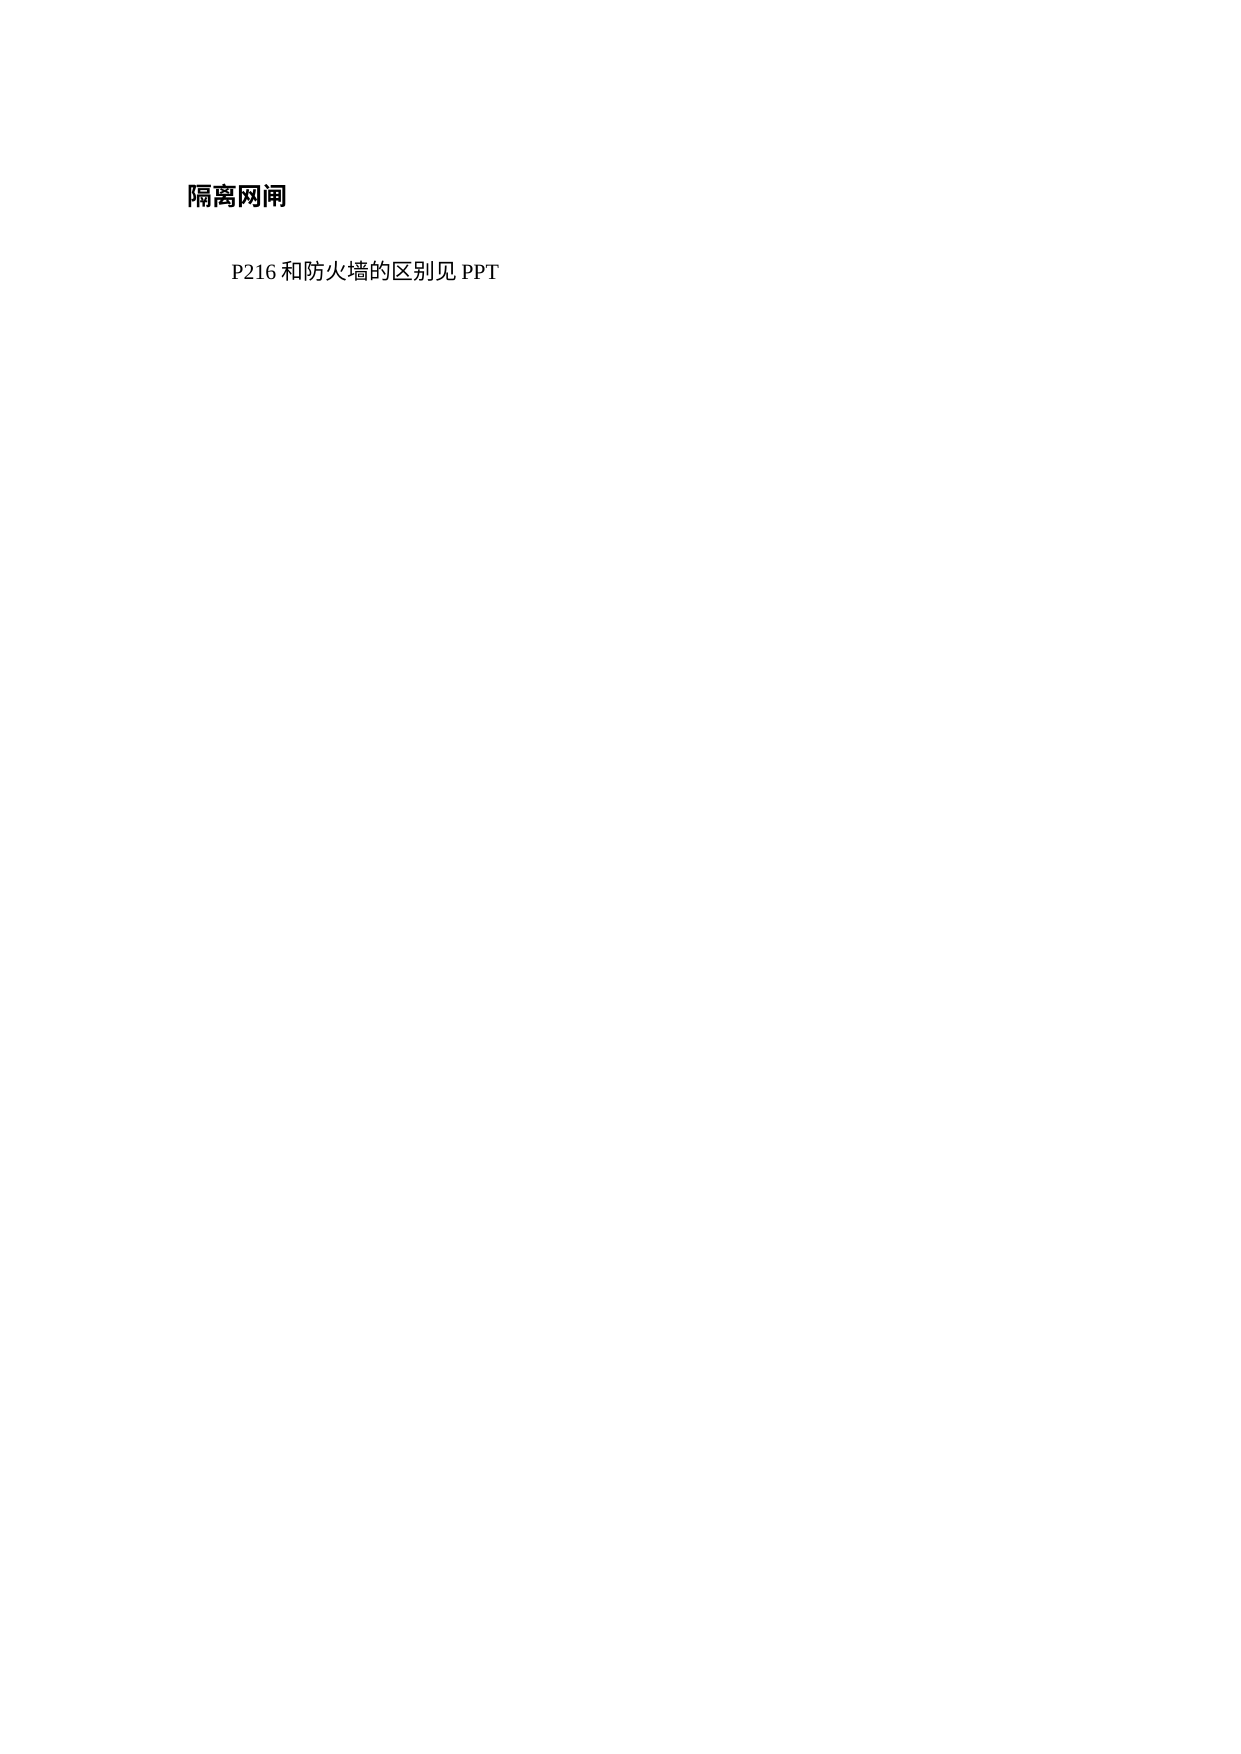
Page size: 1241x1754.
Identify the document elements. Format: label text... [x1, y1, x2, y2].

subtitle 隔离网闸 [187, 162, 1053, 227]
text P216 和防火墙的区别见PPT [187, 253, 1053, 286]
